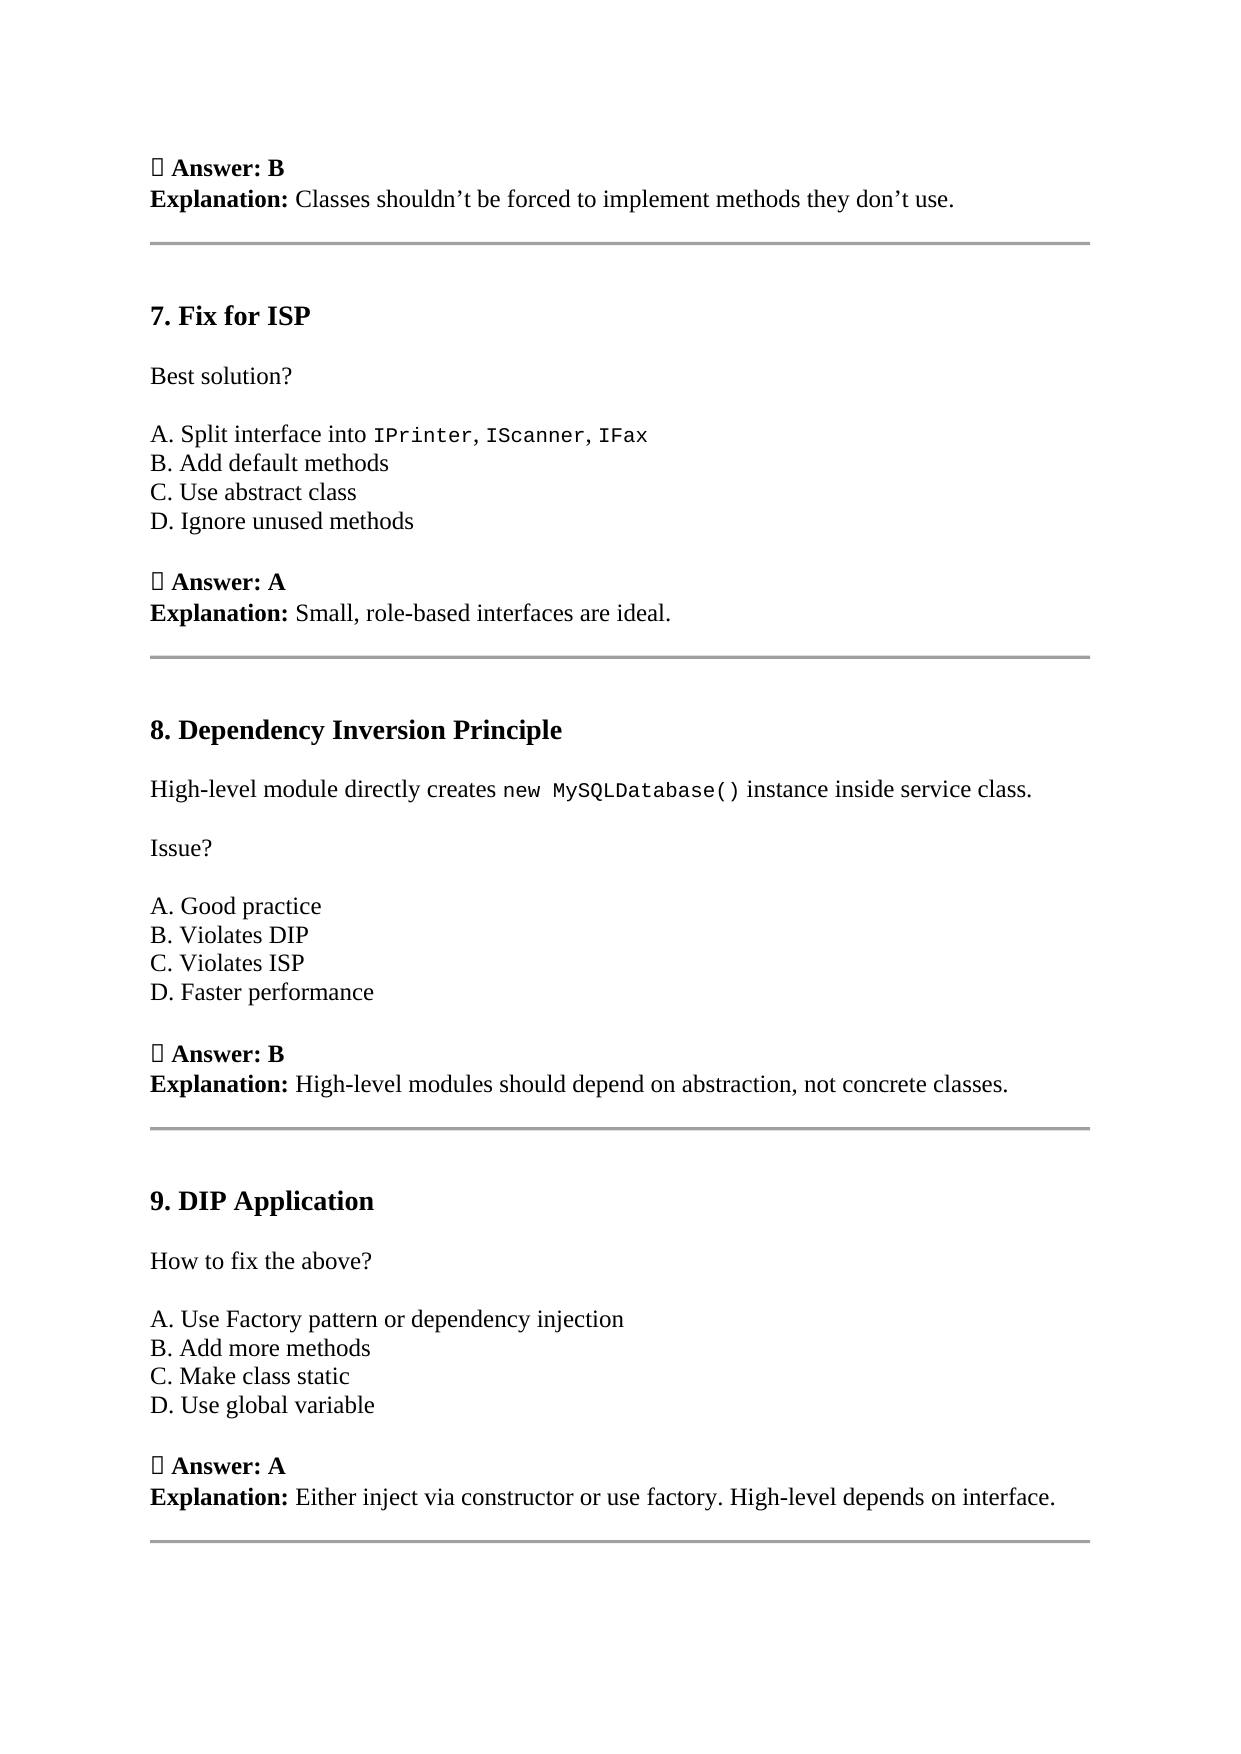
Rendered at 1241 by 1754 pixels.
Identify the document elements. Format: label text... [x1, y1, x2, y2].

text How to fix the above? [150, 1246, 1090, 1275]
text Issue? [150, 833, 1090, 862]
text A. Split interface into IPrinter, IScanner, IFax B. Add default methods C. Use abstract class D. Ignore unused methods [150, 419, 1090, 534]
text A. Good practice B. Violates DIP C. Violates ISP D. Faster performance [150, 891, 1090, 1006]
text Best solution? [150, 361, 1090, 389]
text ✅ Answer: A Explanation: Small, role-based interfaces are ideal. [150, 564, 1090, 626]
text High-level module directly creates new MySQLDatabase() instance inside service class. [150, 774, 1090, 804]
text ✅ Answer: B Explanation: High-level modules should depend on abstraction, not concrete classes. [150, 1035, 1090, 1098]
text ✅ Answer: B Explanation: Classes shouldn’t be forced to implement methods they don’t use. [150, 150, 1090, 213]
text 8. Dependency Inversion Principle [150, 713, 1090, 745]
text 7. Fix for ISP [150, 299, 1090, 332]
text ✅ Answer: A Explanation: Either inject via constructor or use factory. High-level depends on interface. [150, 1448, 1090, 1511]
text 9. DIP Application [150, 1184, 1090, 1217]
text A. Use Factory pattern or dependency injection B. Add more methods C. Make class static D. Use global variable [150, 1304, 1090, 1419]
